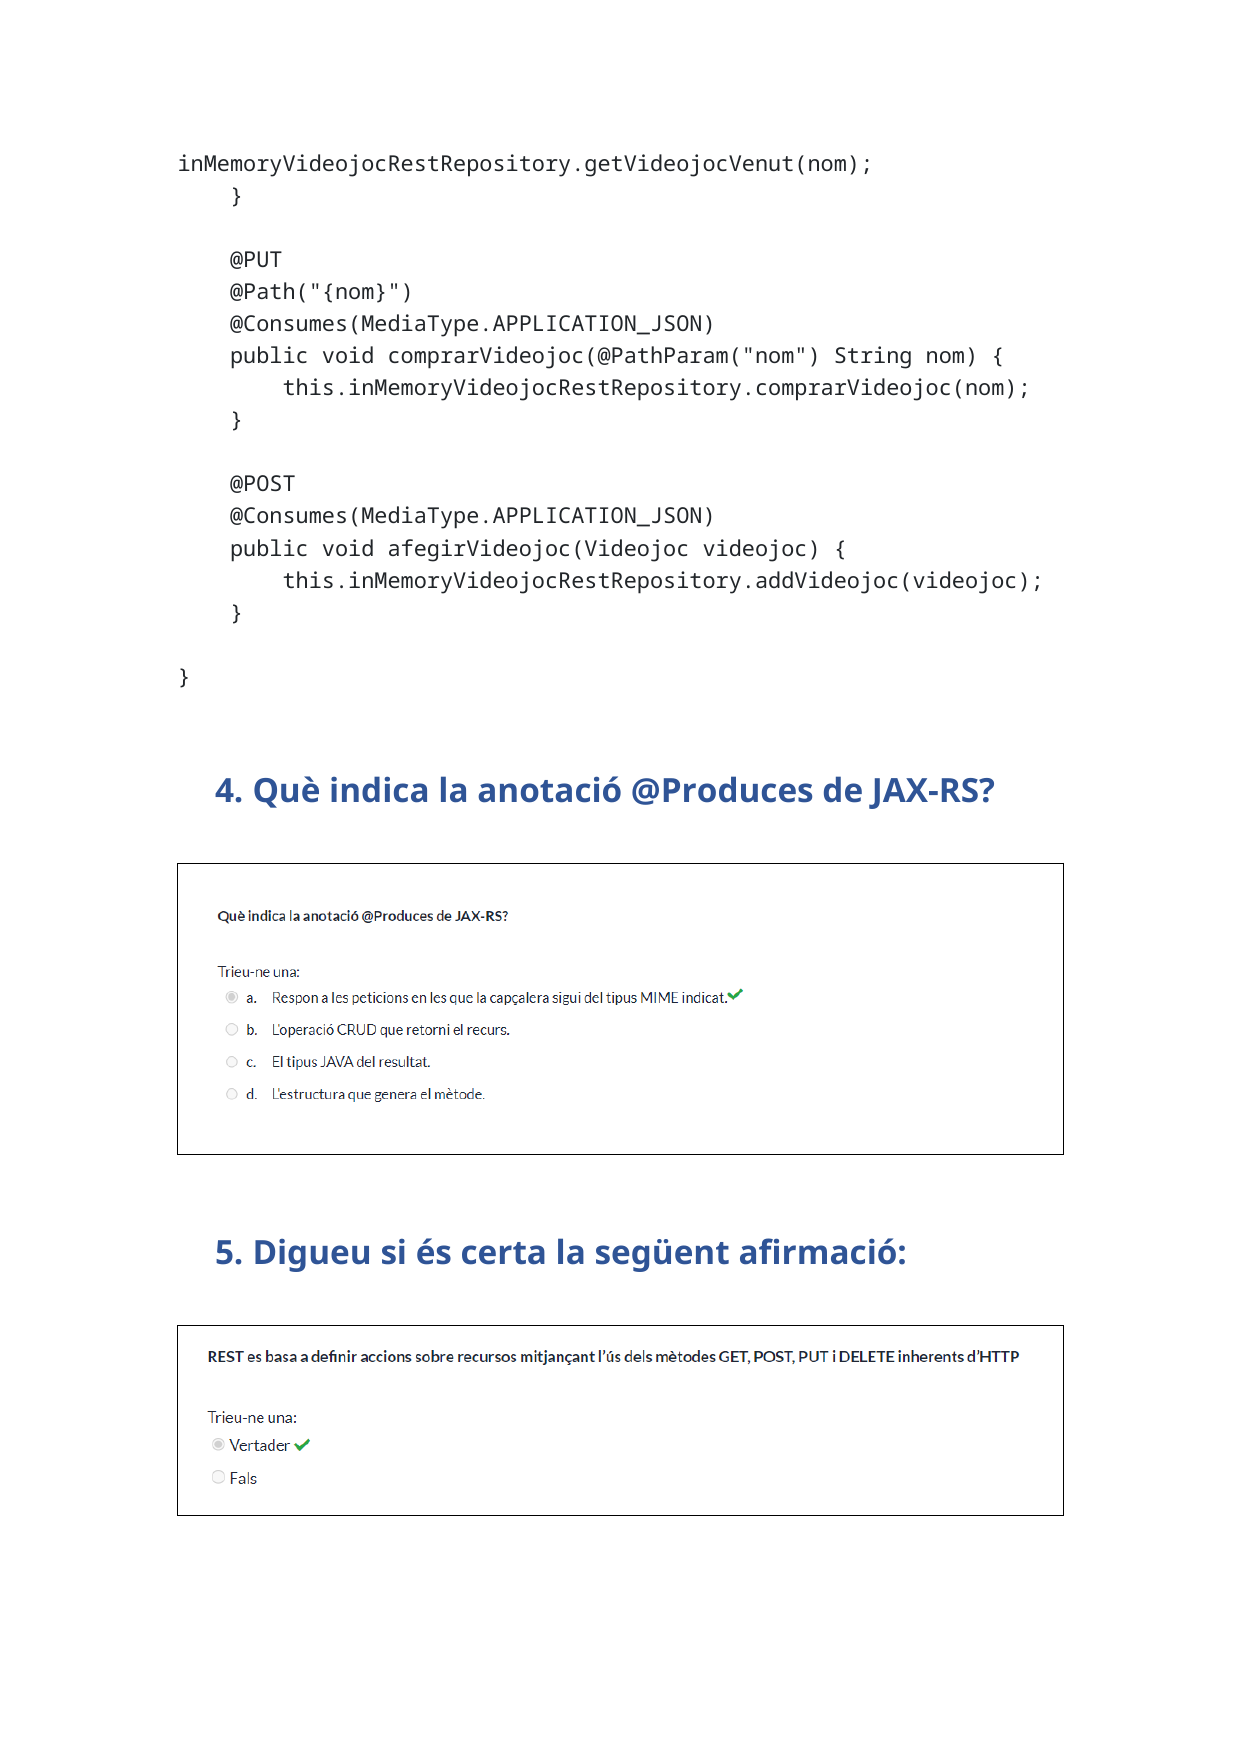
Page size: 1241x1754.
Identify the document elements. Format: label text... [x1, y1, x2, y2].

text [177, 148, 1063, 691]
picture [178, 864, 1063, 1154]
subtitle Què indica la anotació @Produces de JAX-RS? [215, 767, 1063, 812]
subtitle Digueu si és certa la següent afirmació: [215, 1229, 1063, 1274]
picture [178, 1326, 1063, 1515]
